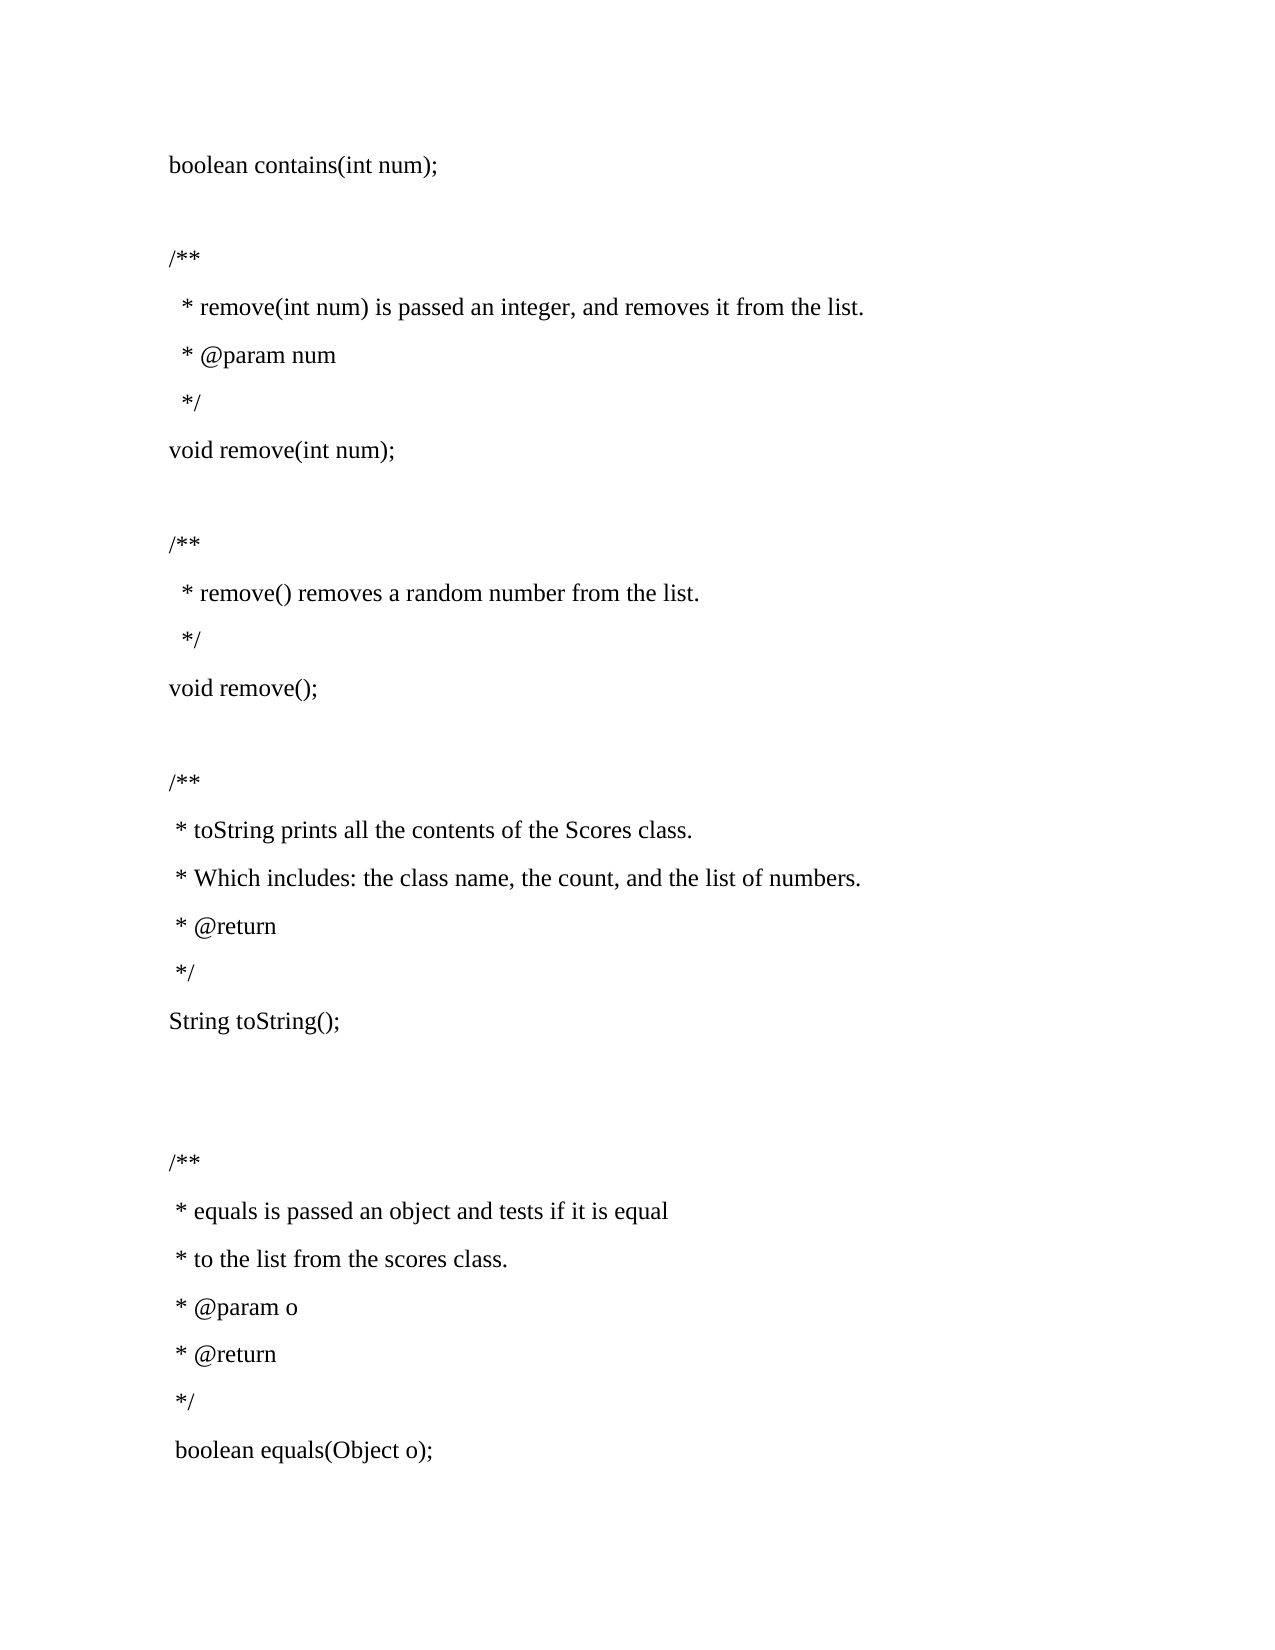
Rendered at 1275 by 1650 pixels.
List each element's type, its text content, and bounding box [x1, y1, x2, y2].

text * @param num [150, 340, 1125, 369]
text */ [150, 958, 1125, 987]
text * remove(int num) is passed an integer, and removes it from the list. [150, 292, 1125, 321]
text /** [150, 530, 1125, 559]
text * @param o [150, 1292, 1125, 1320]
text */ [150, 625, 1125, 654]
text void remove(); [150, 673, 1125, 702]
text boolean contains(int num); [150, 150, 1125, 179]
text * to the list from the scores class. [150, 1244, 1125, 1273]
text * equals is passed an object and tests if it is equal [150, 1196, 1125, 1225]
text * Which includes: the class name, the count, and the list of numbers. [150, 863, 1125, 892]
text * @return [150, 911, 1125, 939]
text */ [150, 1387, 1125, 1416]
text * @return [150, 1339, 1125, 1368]
text * toString prints all the contents of the Scores class. [150, 815, 1125, 844]
text /** [150, 768, 1125, 796]
text String toString(); [150, 1006, 1125, 1035]
text /** [150, 244, 1125, 273]
text void remove(int num); [150, 435, 1125, 464]
text boolean equals(Object o); [150, 1435, 1125, 1463]
text * remove() removes a random number from the list. [150, 578, 1125, 606]
text */ [150, 388, 1125, 416]
text /** [150, 1148, 1125, 1177]
